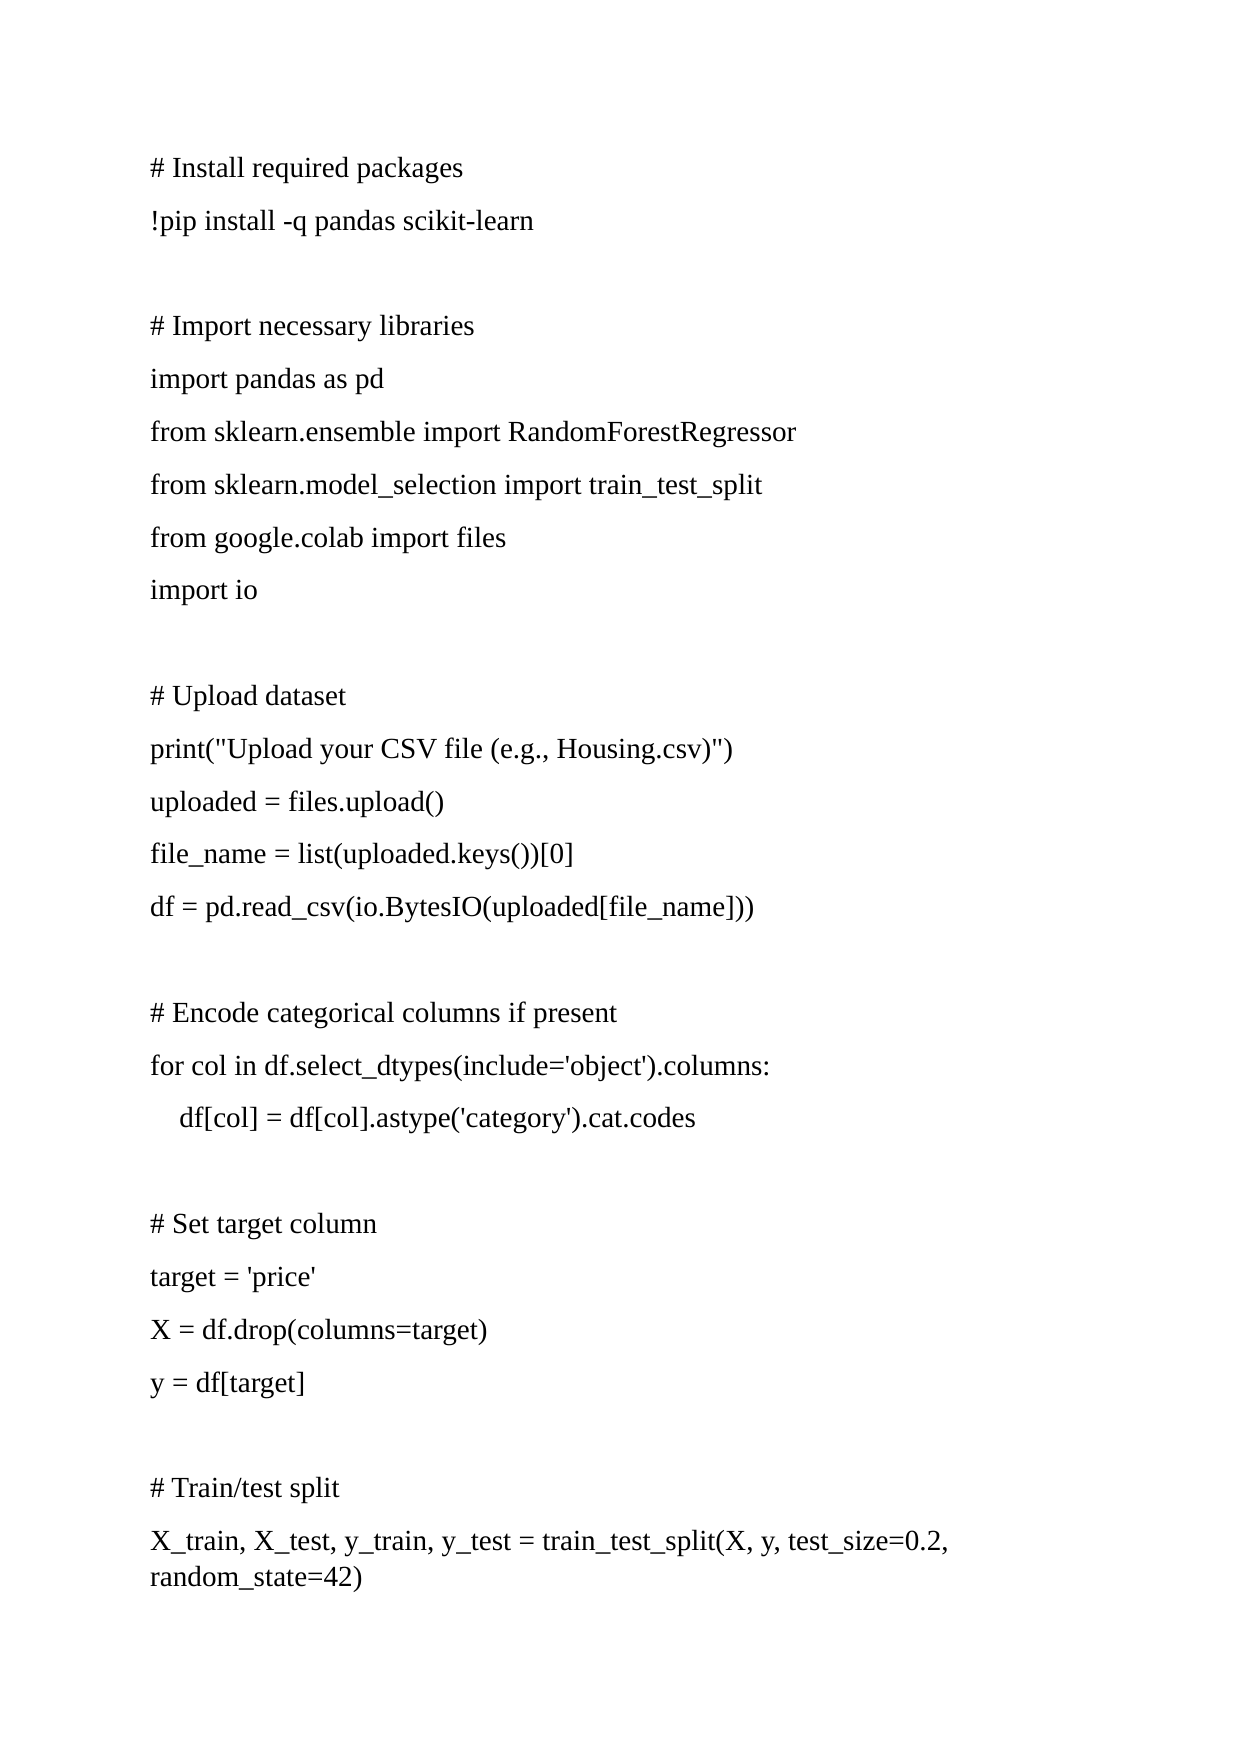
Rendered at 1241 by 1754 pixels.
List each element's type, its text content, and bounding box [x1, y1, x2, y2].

text y = df[target] [150, 1365, 1090, 1398]
text import pandas as pd [150, 361, 1090, 395]
text file_name = list(uploaded.keys())[0] [150, 837, 1090, 870]
text # Encode categorical columns if present [150, 995, 1090, 1028]
text X = df.drop(columns=target) [150, 1312, 1090, 1345]
text df[col] = df[col].astype('category').cat.codes [150, 1101, 1090, 1134]
text # Train/test split [150, 1470, 1090, 1504]
text !pip install -q pandas scikit-learn [150, 203, 1090, 236]
text from sklearn.model_selection import train_test_split [150, 467, 1090, 500]
text import io [150, 572, 1090, 606]
text print("Upload your CSV file (e.g., Housing.csv)") [150, 731, 1090, 764]
text X_train, X_test, y_train, y_test = train_test_split(X, y, test_size=0.2, random_state=42) [150, 1523, 1090, 1593]
text # Set target column [150, 1206, 1090, 1240]
text df = pd.read_csv(io.BytesIO(uploaded[file_name])) [150, 889, 1090, 923]
text for col in df.select_dtypes(include='object').columns: [150, 1048, 1090, 1081]
text from sklearn.ensemble import RandomForestRegressor [150, 414, 1090, 448]
text # Import necessary libraries [150, 308, 1090, 342]
text target = 'price' [150, 1259, 1090, 1293]
text from google.colab import files [150, 520, 1090, 553]
text uploaded = files.upload() [150, 784, 1090, 817]
text # Install required packages [150, 150, 1090, 183]
text # Upload dataset [150, 678, 1090, 712]
